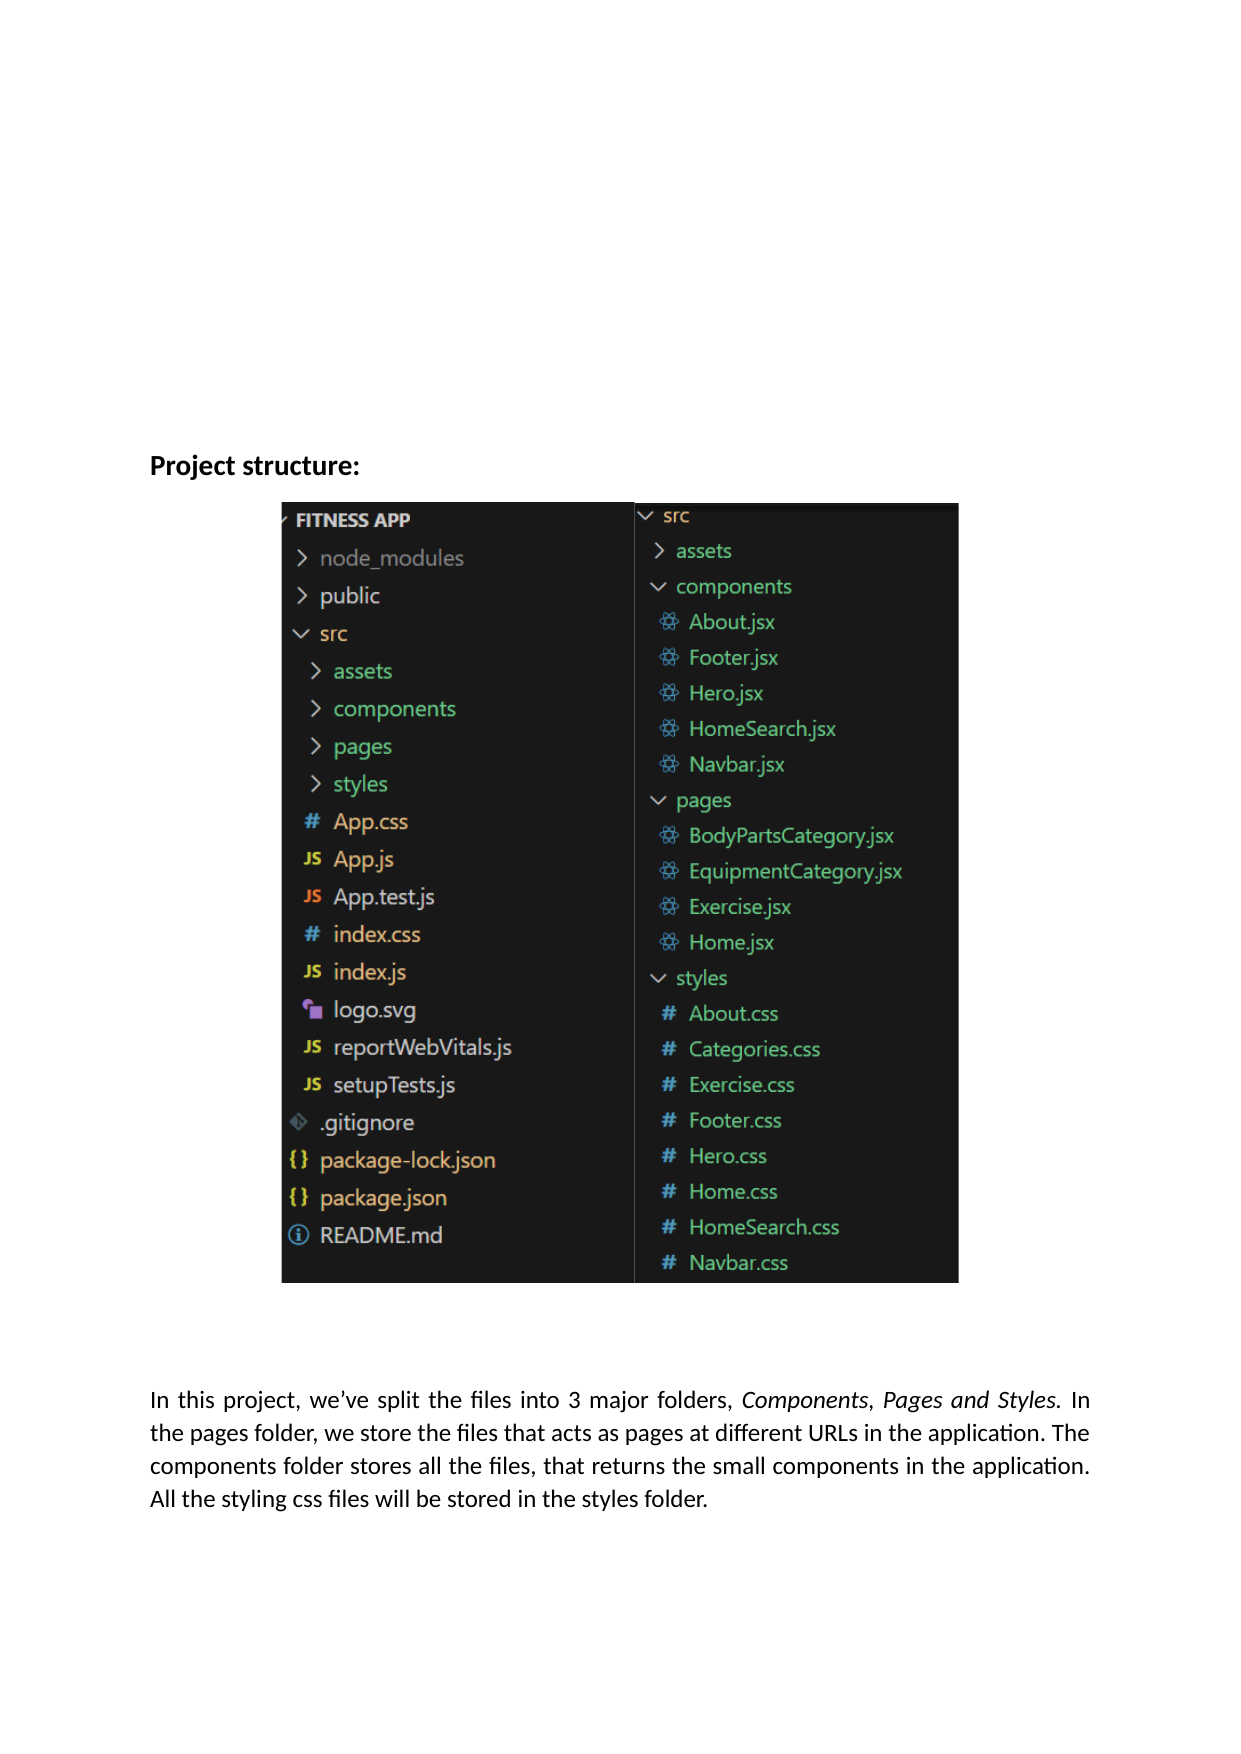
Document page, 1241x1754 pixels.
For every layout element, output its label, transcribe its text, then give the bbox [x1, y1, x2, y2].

text In this project, we’ve split the files into 3 major folders, Components, Pages and Styles. In the pages folder, we store the files that acts as pages at different URLs in the application. The components folder stores all the files, that returns the small components in the application. All the styling css files will be stored in the styles folder. [150, 1384, 1090, 1513]
text Project structure: [150, 447, 1090, 483]
picture [281, 502, 959, 1283]
